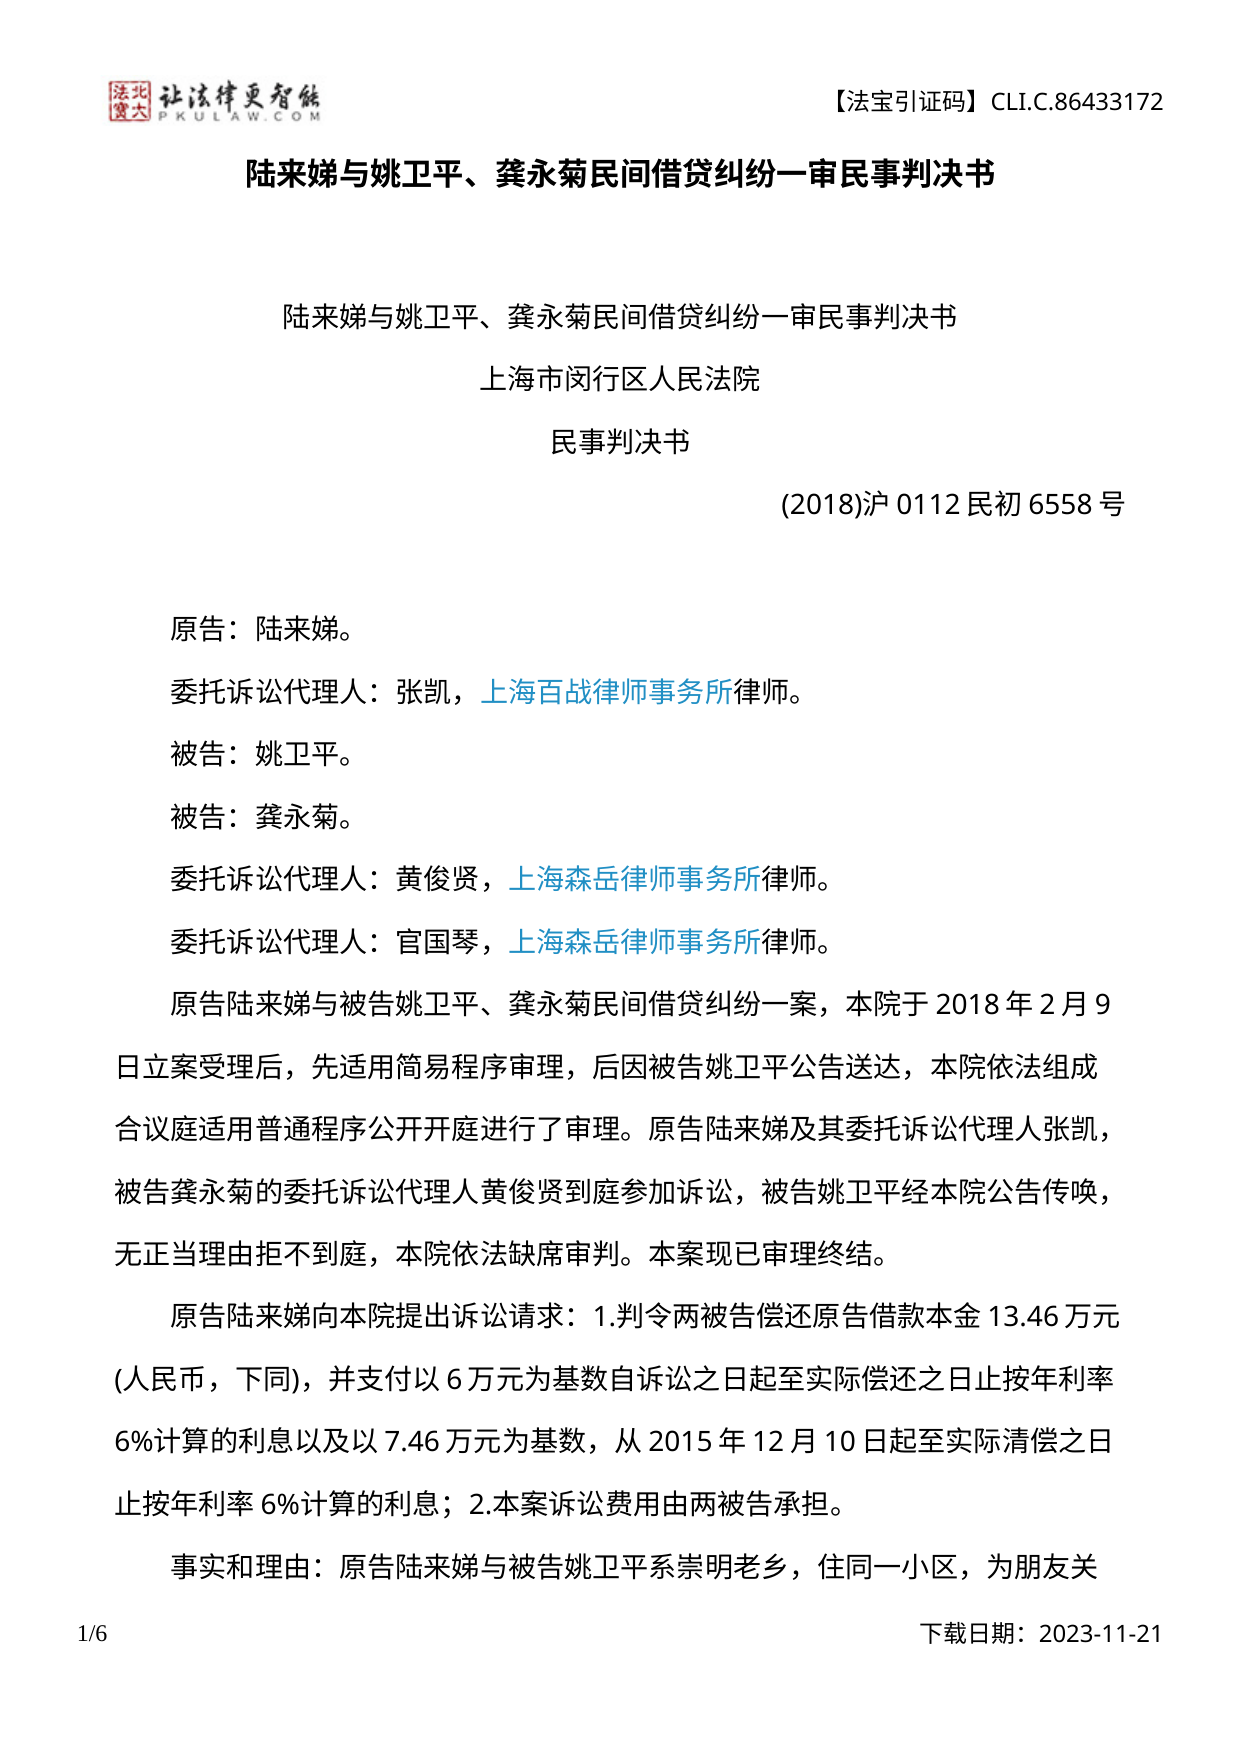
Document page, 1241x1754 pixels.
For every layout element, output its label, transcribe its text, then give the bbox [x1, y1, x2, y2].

text 陆来娣与姚卫平、龚永菊民间借贷纠纷一审民事判决书 [114, 273, 1126, 335]
picture [76, 75, 361, 126]
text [114, 523, 1126, 1585]
text 上海市闵行区人民法院 民事判决书 [114, 335, 1126, 460]
text (2018)沪0112民初6558号 [114, 460, 1126, 523]
title 陆来娣与姚卫平、龚永菊民间借贷纠纷一审民事判决书 [114, 156, 1126, 192]
